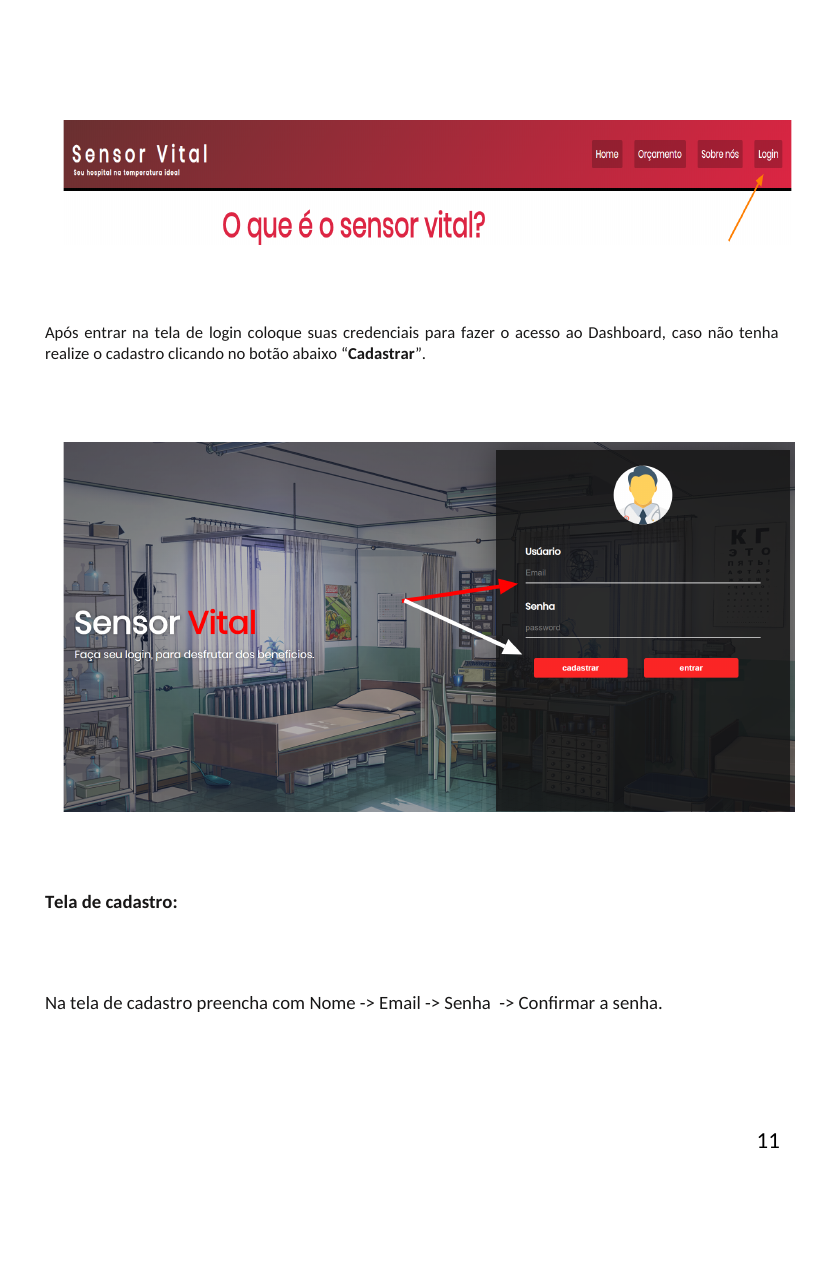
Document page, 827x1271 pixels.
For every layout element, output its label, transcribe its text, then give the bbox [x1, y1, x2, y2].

text Tela de cadastro: [45, 890, 779, 913]
text Na tela de cadastro preencha com Nome -> Email -> Senha -> Confirmar a senha. [45, 991, 779, 1014]
text Após entrar na tela de login coloque suas credenciais para fazer o acesso ao Dashboard, caso não tenha realize o cadastro clicando no botão abaixo “Cadastrar”. [45, 323, 779, 364]
